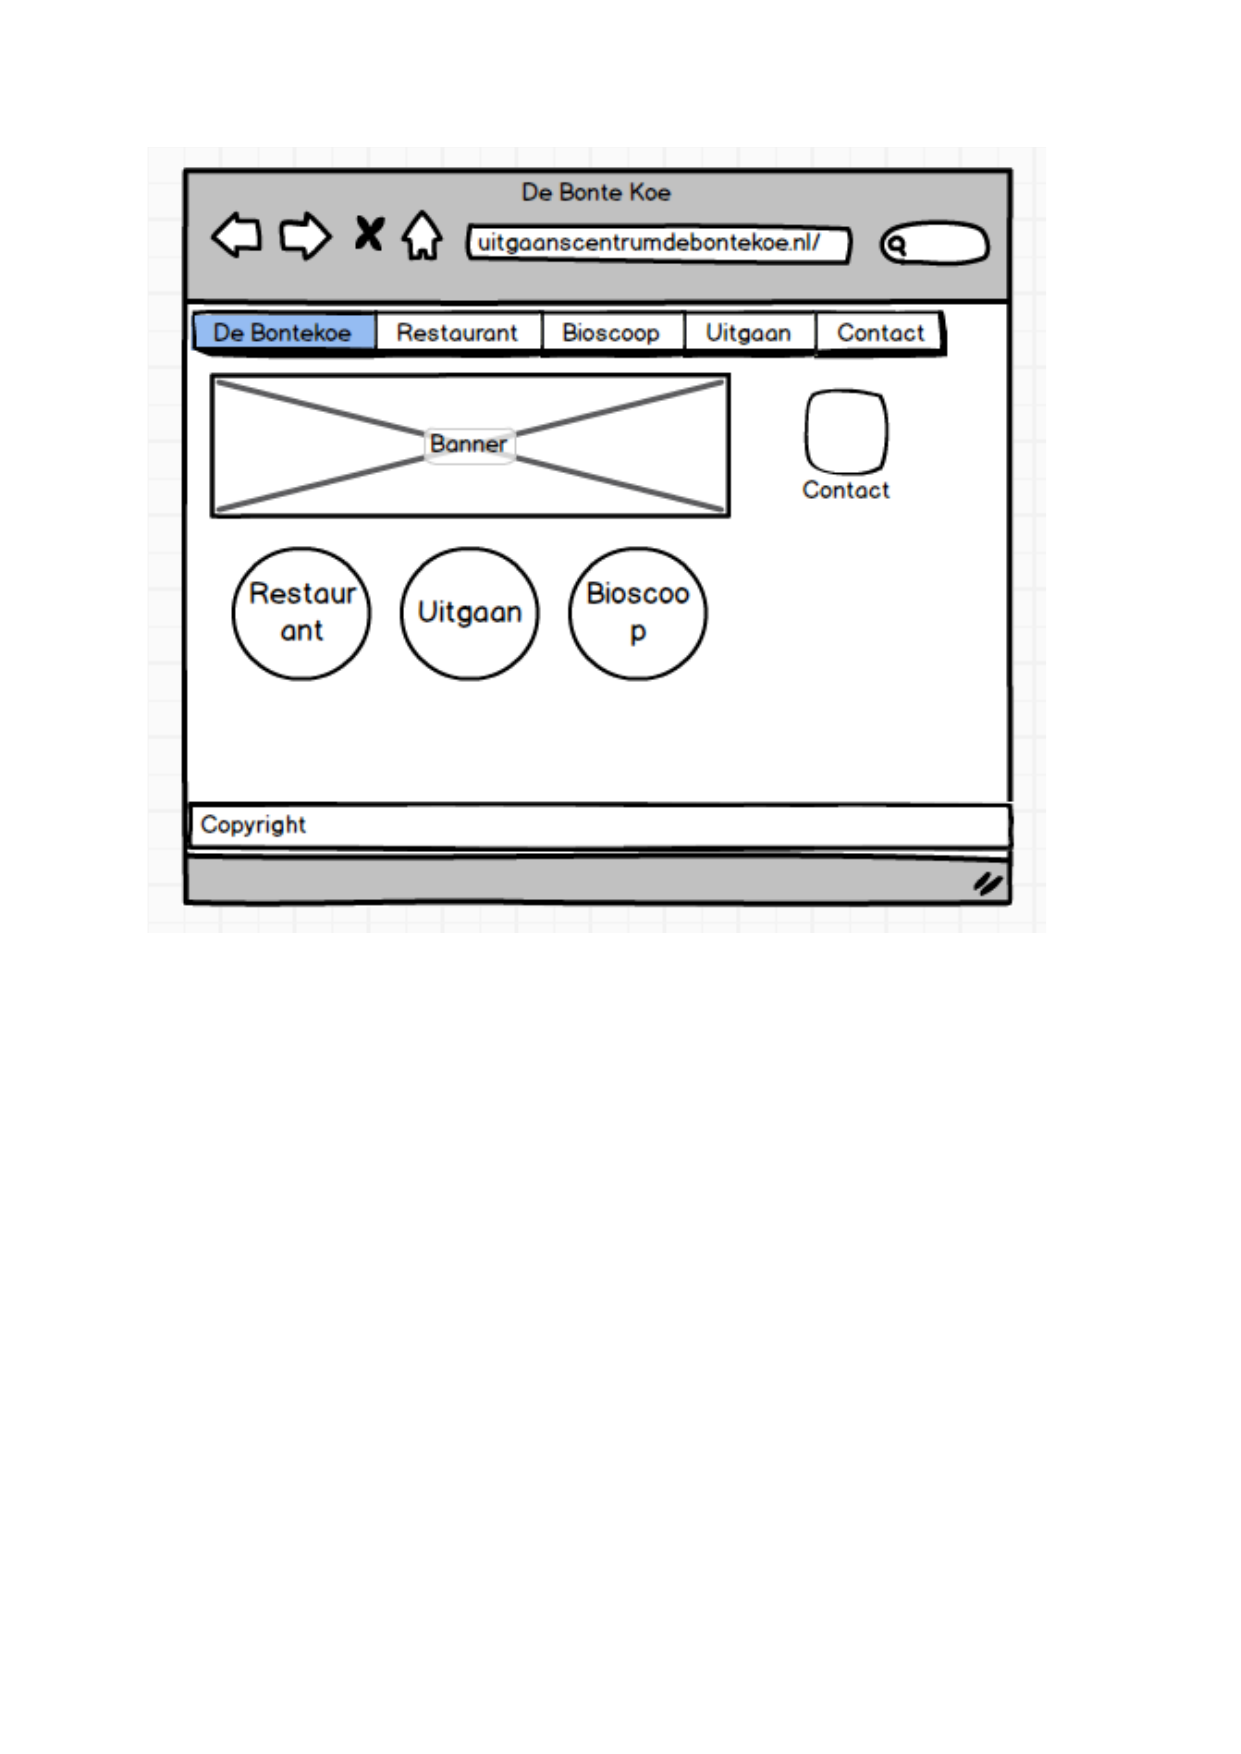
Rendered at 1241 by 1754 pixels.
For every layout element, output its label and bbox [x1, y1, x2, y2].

picture [147, 147, 1047, 933]
